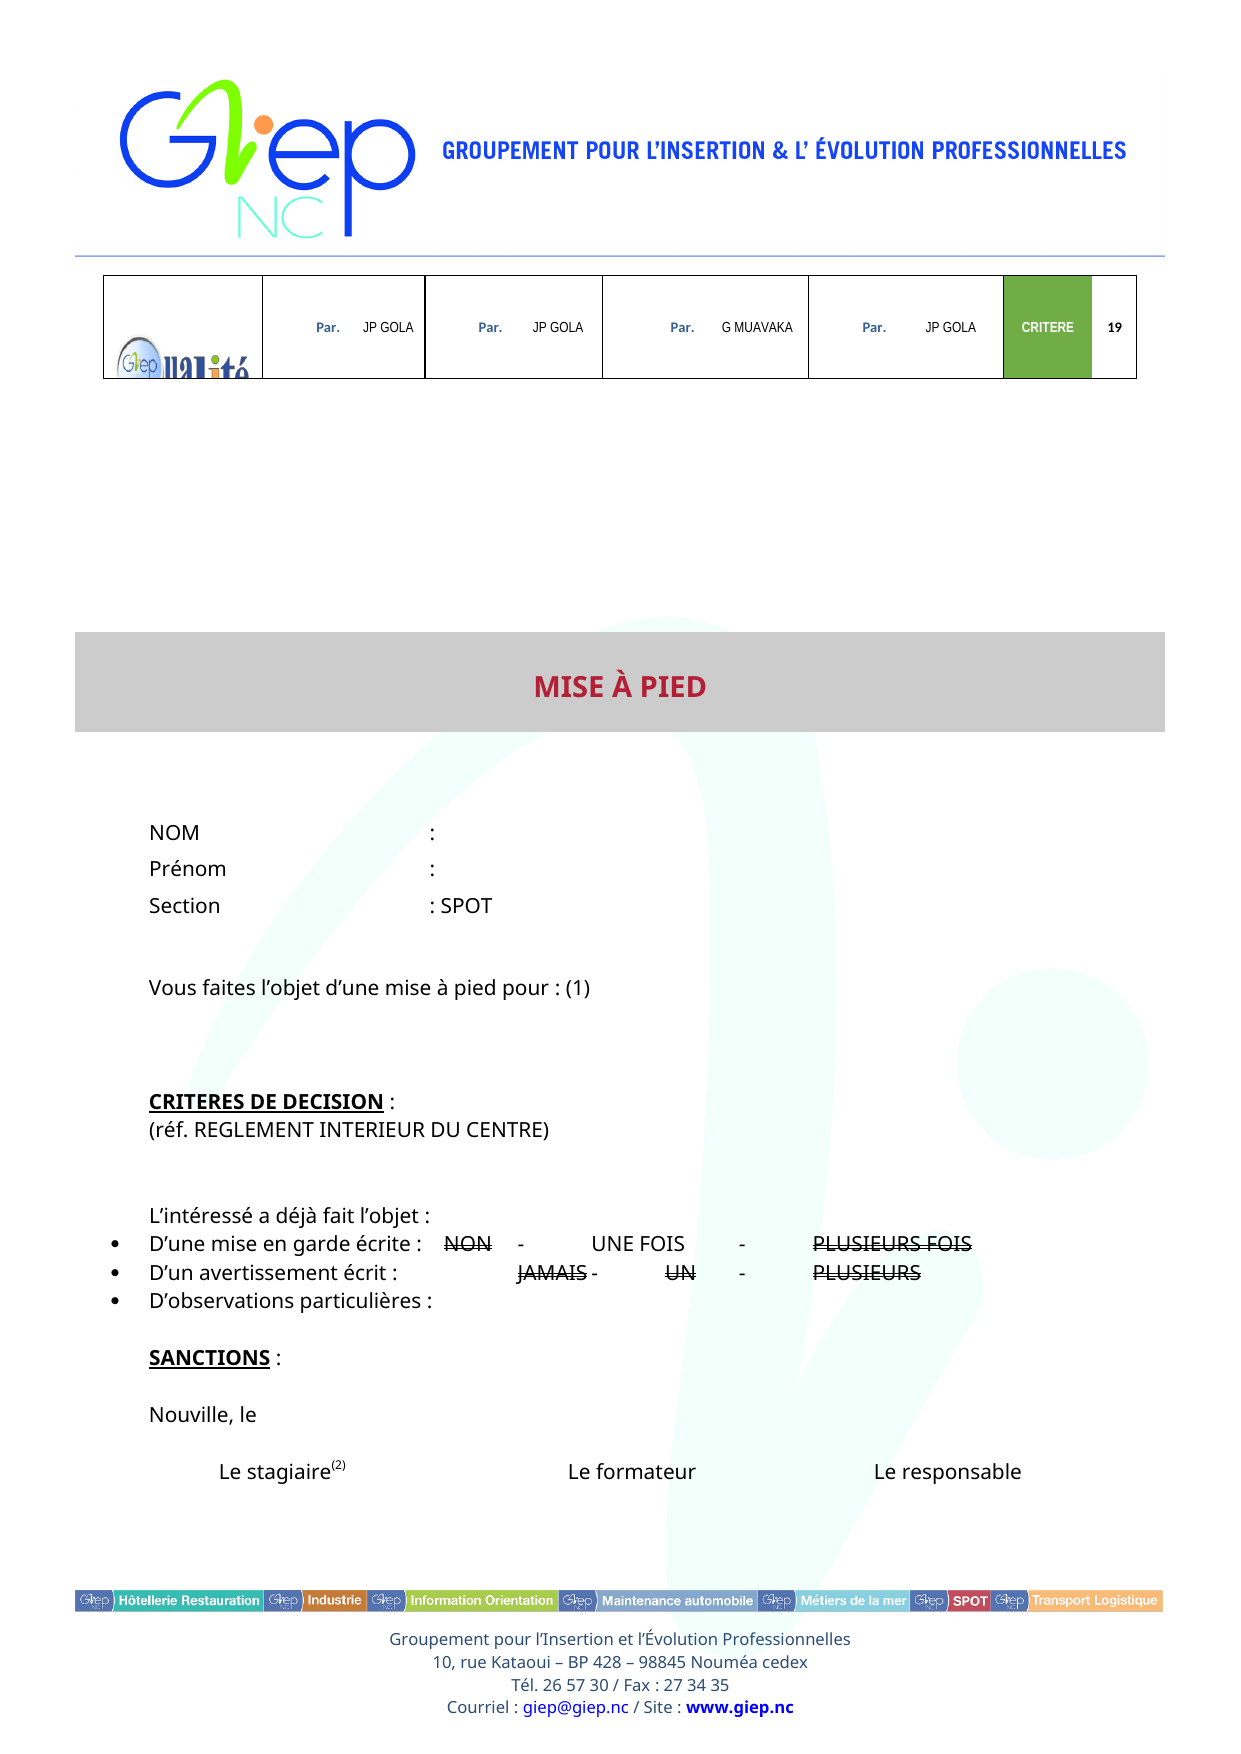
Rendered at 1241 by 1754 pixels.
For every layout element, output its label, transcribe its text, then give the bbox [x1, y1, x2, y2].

text CRITERES DE DECISION : [75, 1087, 1165, 1116]
table_cell JP GOLA [898, 276, 1003, 378]
text Prénom : [75, 854, 1165, 883]
text MISE À PIED [75, 666, 1165, 706]
text Nouville, le [75, 1400, 1165, 1428]
text Vous faites l’objet d’une mise à pied pour : (1) [75, 973, 1165, 1002]
table_cell CRITERE [1004, 276, 1092, 378]
list D’observations particulières : [111, 1286, 1165, 1314]
table_cell 19 [1092, 276, 1136, 378]
table_cell G MUAVAKA [706, 276, 808, 378]
list D’une mise en garde écrite : NON - UNE FOIS - PLUSIEURS FOIS [111, 1229, 1165, 1258]
table_cell Par. [426, 276, 513, 378]
table_cell JP GOLA [514, 276, 602, 378]
table_cell Par. [263, 276, 351, 378]
table_cell Par. [603, 276, 706, 378]
table_cell Par. [809, 276, 897, 378]
text SANCTIONS : [149, 1343, 1165, 1371]
list D’un avertissement écrit : JAMAIS - UN - PLUSIEURS [111, 1258, 1165, 1286]
text NOM : [75, 818, 1165, 846]
text Le stagiaire(2) Le formateur Le responsable [75, 1457, 1165, 1485]
table_cell JP GOLA [351, 276, 424, 378]
text Section : SPOT [75, 891, 1165, 919]
text (réf. REGLEMENT INTERIEUR DU CENTRE) [149, 1116, 1165, 1144]
picture [0, 32, 1241, 1754]
text L’intéressé a déjà fait l’objet : [149, 1201, 1165, 1229]
